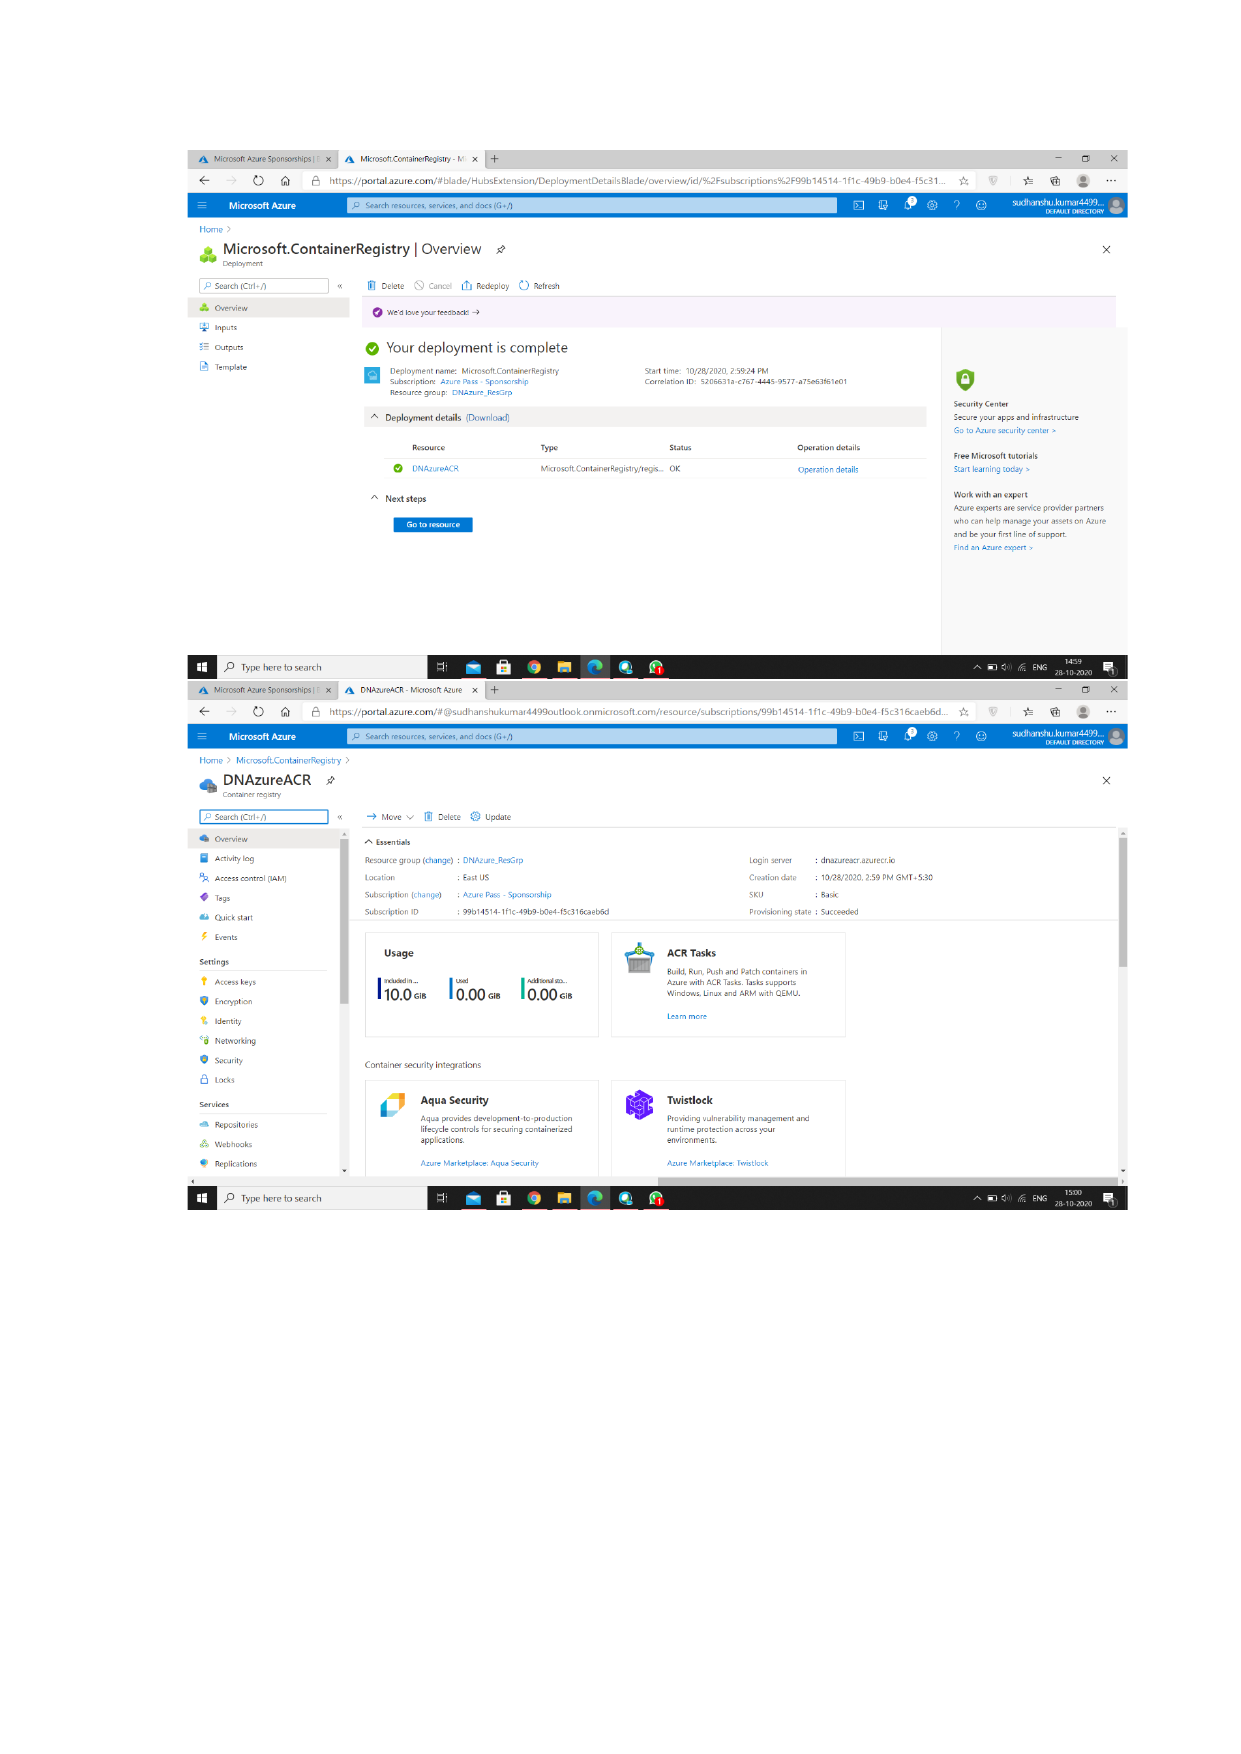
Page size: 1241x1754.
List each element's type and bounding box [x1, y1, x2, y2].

picture [187, 681, 1128, 1210]
picture [187, 150, 1128, 679]
